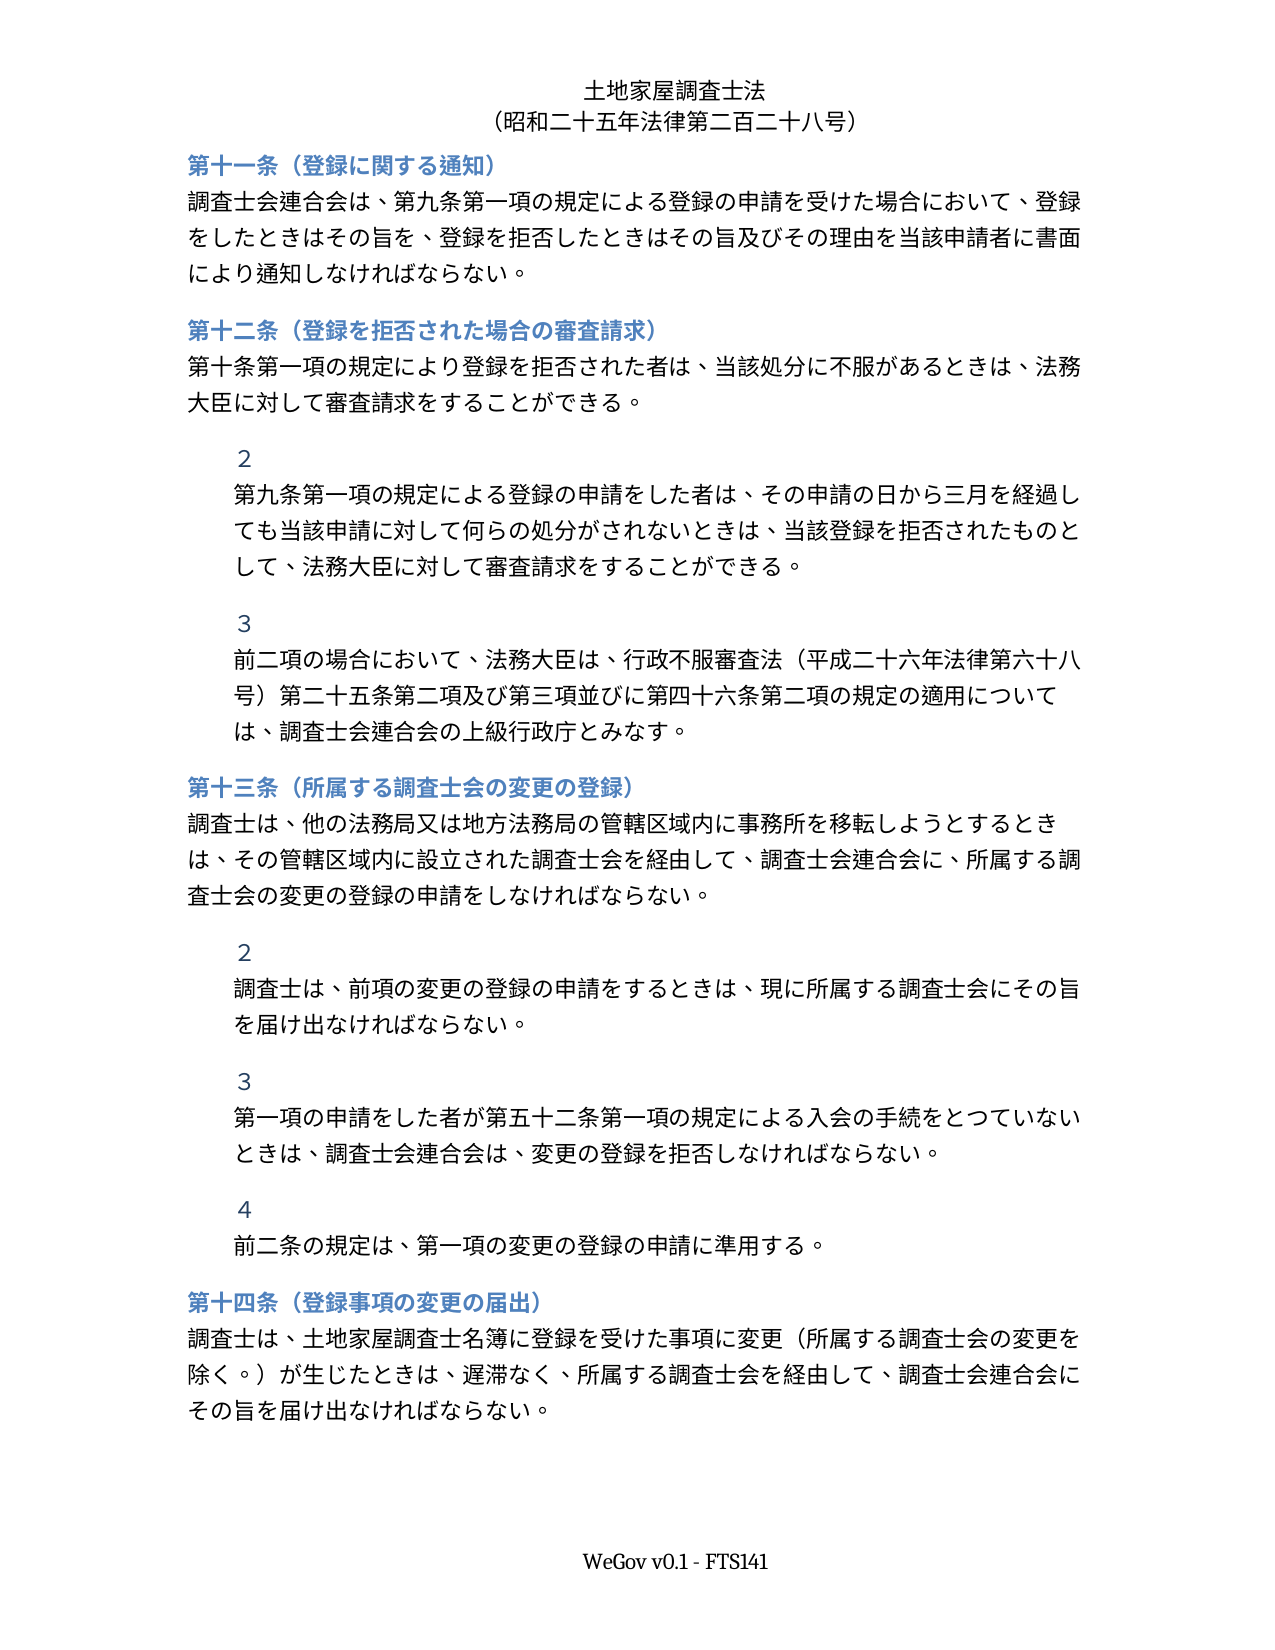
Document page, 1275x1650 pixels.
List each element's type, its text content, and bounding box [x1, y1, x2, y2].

subtitle 第十二条（登録を拒否された場合の審査請求） [187, 314, 1087, 346]
text 調査士は、土地家屋調査士名簿に登録を受けた事項に変更（所属する調査士会の変更を除く。）が生じたときは、遅滞なく、所属する調査士会を経由して、調査士会連合会にその旨を届け出なければならない。 [187, 1323, 1087, 1426]
subtitle ３ [233, 608, 1087, 639]
text 前二条の規定は、第一項の変更の登録の申請に準用する。 [233, 1230, 1087, 1261]
text 第十条第一項の規定により登録を拒否された者は、当該処分に不服があるときは、法務大臣に対して審査請求をすることができる。 [187, 351, 1087, 418]
subtitle ２ [233, 443, 1087, 474]
text 前二項の場合において、法務大臣は、行政不服審査法（平成二十六年法律第六十八号）第二十五条第二項及び第三項並びに第四十六条第二項の規定の適用については、調査士会連合会の上級行政庁とみなす。 [233, 644, 1087, 747]
text 第九条第一項の規定による登録の申請をした者は、その申請の日から三月を経過しても当該申請に対して何らの処分がされないときは、当該登録を拒否されたものとして、法務大臣に対して審査請求をすることができる。 [233, 479, 1087, 582]
subtitle 第十三条（所属する調査士会の変更の登録） [187, 772, 1087, 804]
text 調査士会連合会は、第九条第一項の規定による登録の申請を受けた場合において、登録をしたときはその旨を、登録を拒否したときはその旨及びその理由を当該申請者に書面により通知しなければならない。 [187, 186, 1087, 289]
subtitle 第十四条（登録事項の変更の届出） [187, 1287, 1087, 1318]
text 調査士は、前項の変更の登録の申請をするときは、現に所属する調査士会にその旨を届け出なければならない。 [233, 973, 1087, 1040]
subtitle ４ [233, 1194, 1087, 1226]
subtitle ２ [233, 937, 1087, 968]
subtitle ３ [233, 1066, 1087, 1097]
text 調査士は、他の法務局又は地方法務局の管轄区域内に事務所を移転しようとするときは、その管轄区域内に設立された調査士会を経由して、調査士会連合会に、所属する調査士会の変更の登録の申請をしなければならない。 [187, 808, 1087, 911]
text 第一項の申請をした者が第五十二条第一項の規定による入会の手続をとつていないときは、調査士会連合会は、変更の登録を拒否しなければならない。 [233, 1102, 1087, 1169]
subtitle 第十一条（登録に関する通知） [187, 150, 1087, 181]
